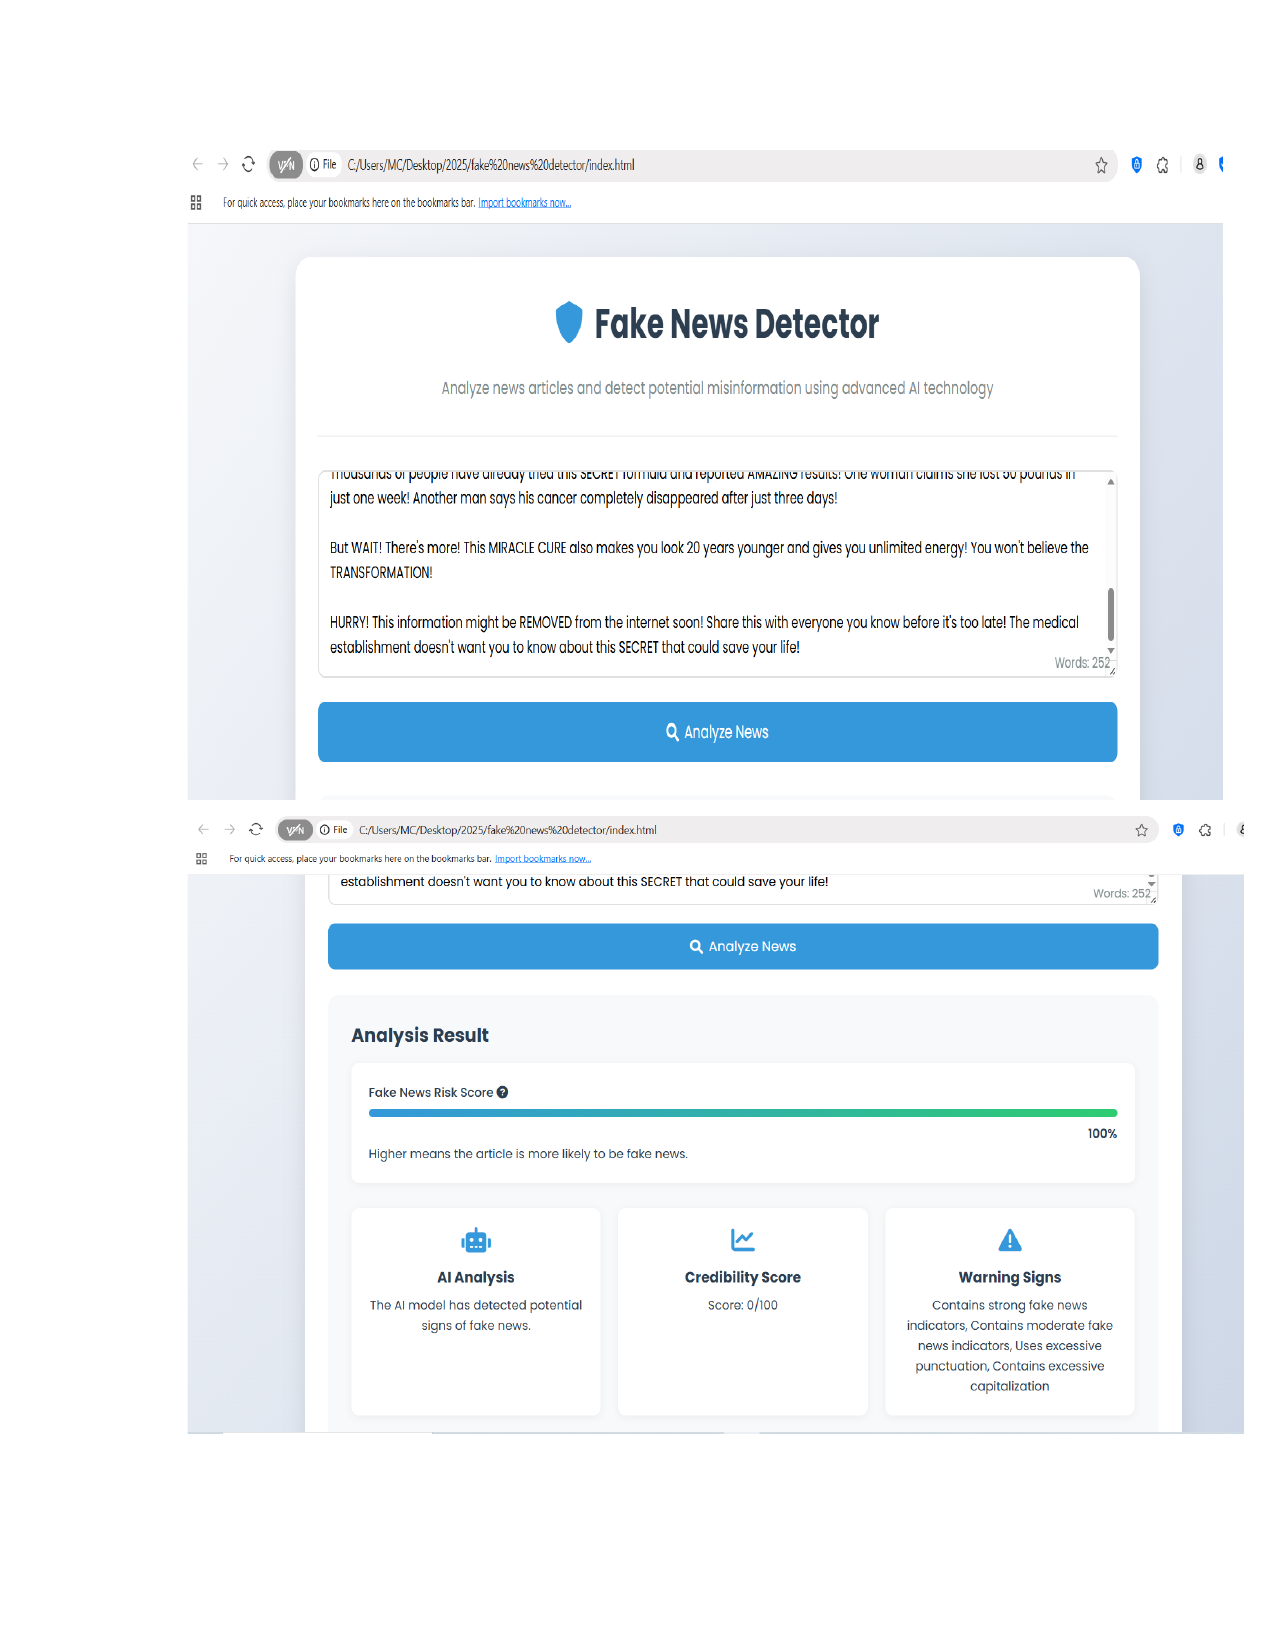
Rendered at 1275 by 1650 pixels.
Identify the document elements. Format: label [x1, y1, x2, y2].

picture [187, 150, 1223, 800]
picture [187, 816, 1244, 1434]
